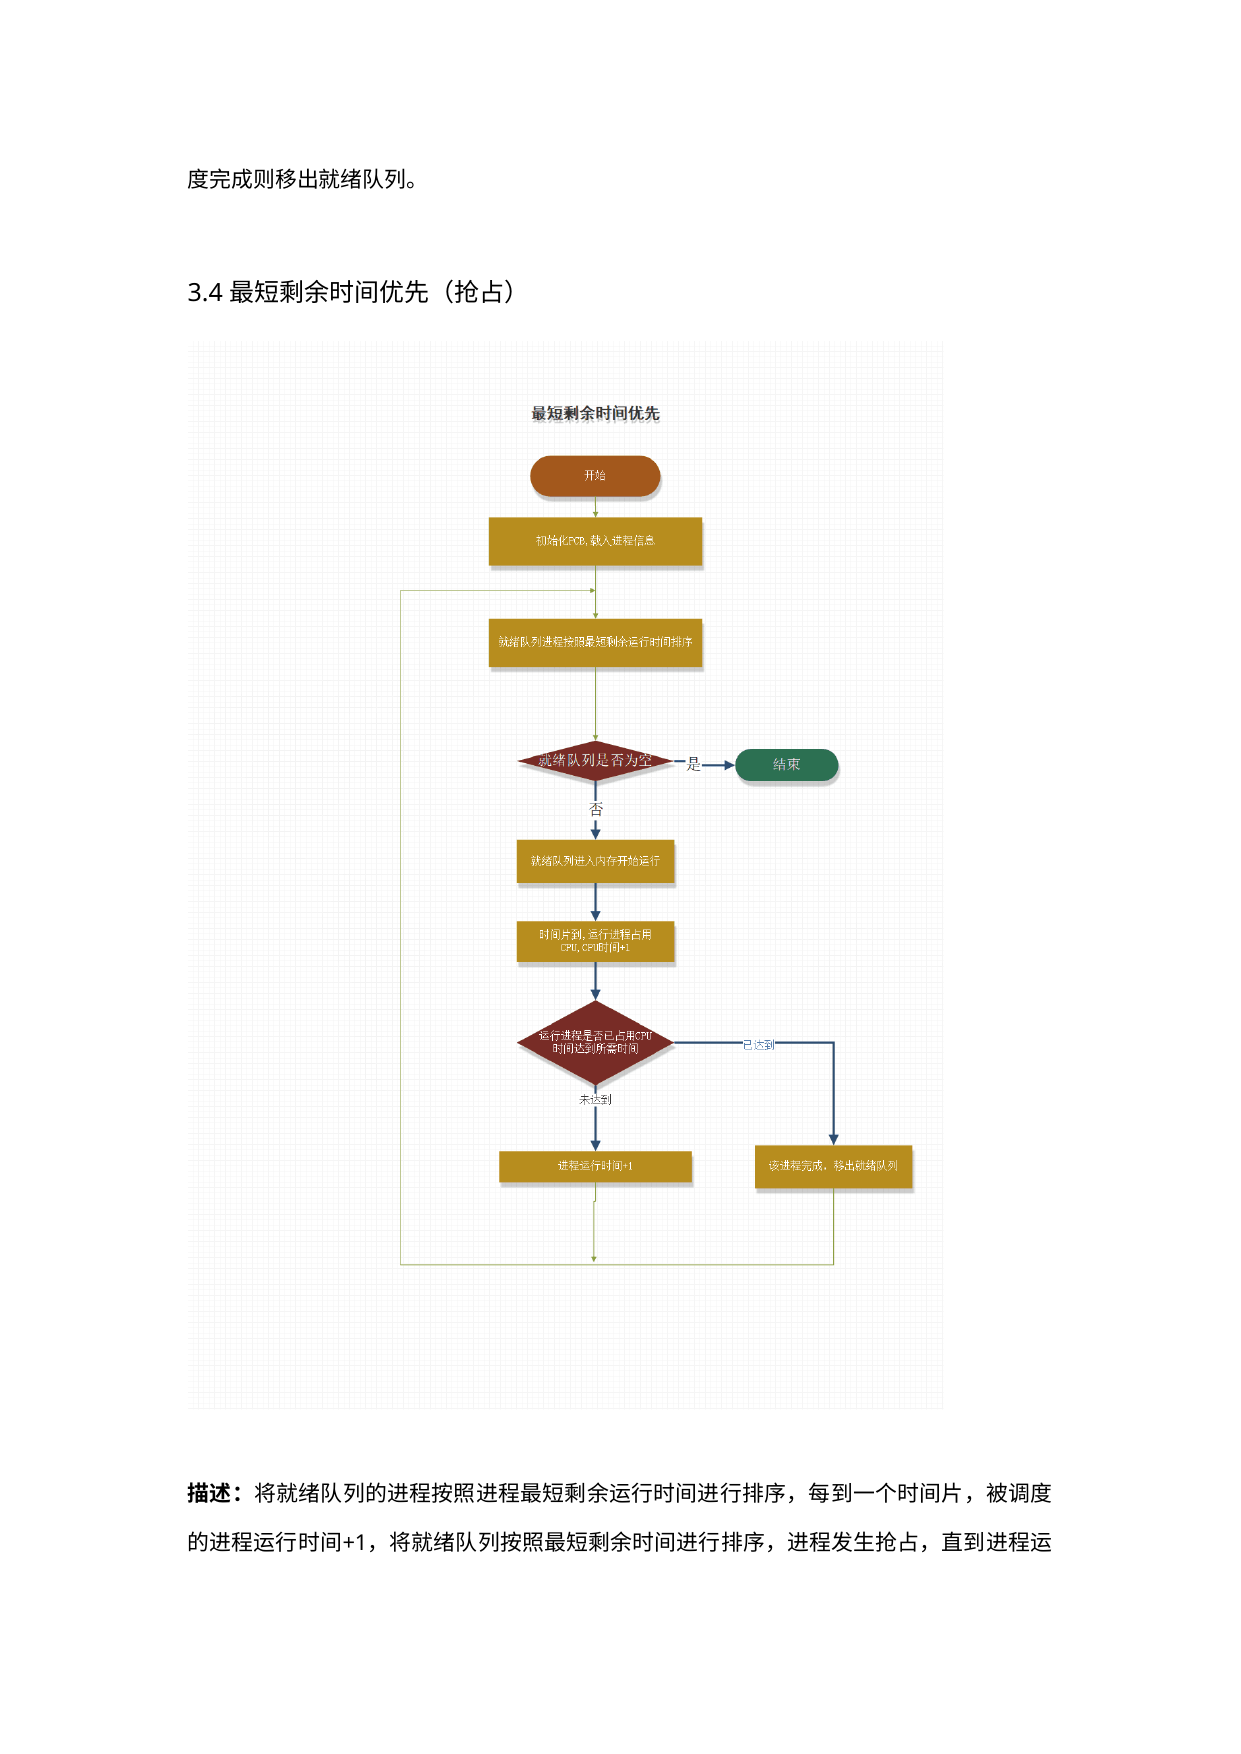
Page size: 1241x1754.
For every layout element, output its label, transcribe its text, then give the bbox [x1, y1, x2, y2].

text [187, 1476, 1053, 1557]
picture [187, 340, 944, 1410]
text 3.4 最短剩余时间优先（抢占） [187, 258, 1053, 323]
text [187, 162, 1053, 194]
